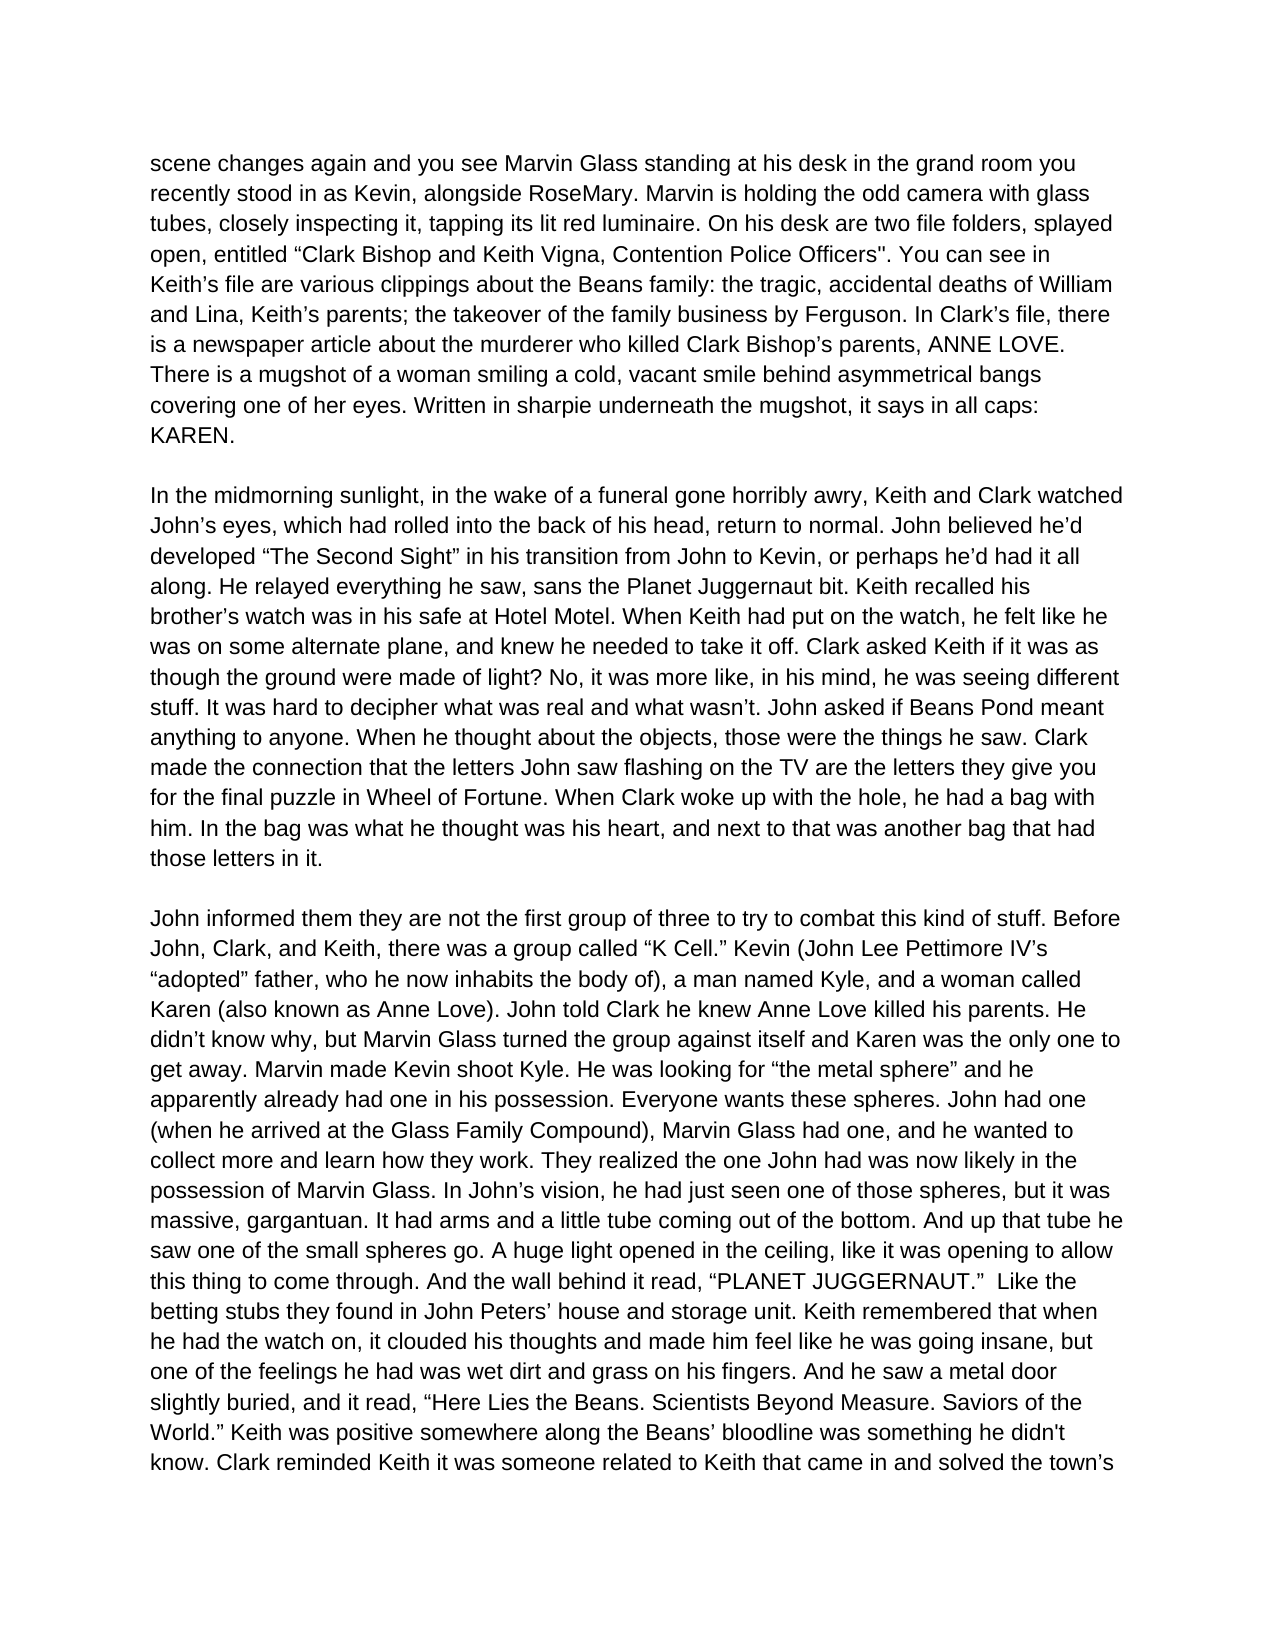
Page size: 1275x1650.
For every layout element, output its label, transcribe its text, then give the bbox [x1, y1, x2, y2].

text In the midmorning sunlight, in the wake of a funeral gone horribly awry, Keith and Clark watched John’s eyes, which had rolled into the back of his head, return to normal. John believed he’d developed “The Second Sight” in his transition from John to Kevin, or perhaps he’d had it all along. He relayed everything he saw, sans the Planet Juggernaut bit. Keith recalled his brother’s watch was in his safe at Hotel Motel. When Keith had put on the watch, he felt like he was on some alternate plane, and knew he needed to take it off. Clark asked Keith if it was as though the ground were made of light? No, it was more like, in his mind, he was seeing different stuff. It was hard to decipher what was real and what wasn’t. John asked if Beans Pond meant anything to anyone. When he thought about the objects, those were the things he saw. Clark made the connection that the letters John saw flashing on the TV are the letters they give you for the final puzzle in Wheel of Fortune. When Clark woke up with the hole, he had a bag with him. In the bag was what he thought was his heart, and next to that was another bag that had those letters in it. [150, 482, 1125, 871]
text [150, 905, 1125, 1475]
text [150, 150, 1125, 448]
